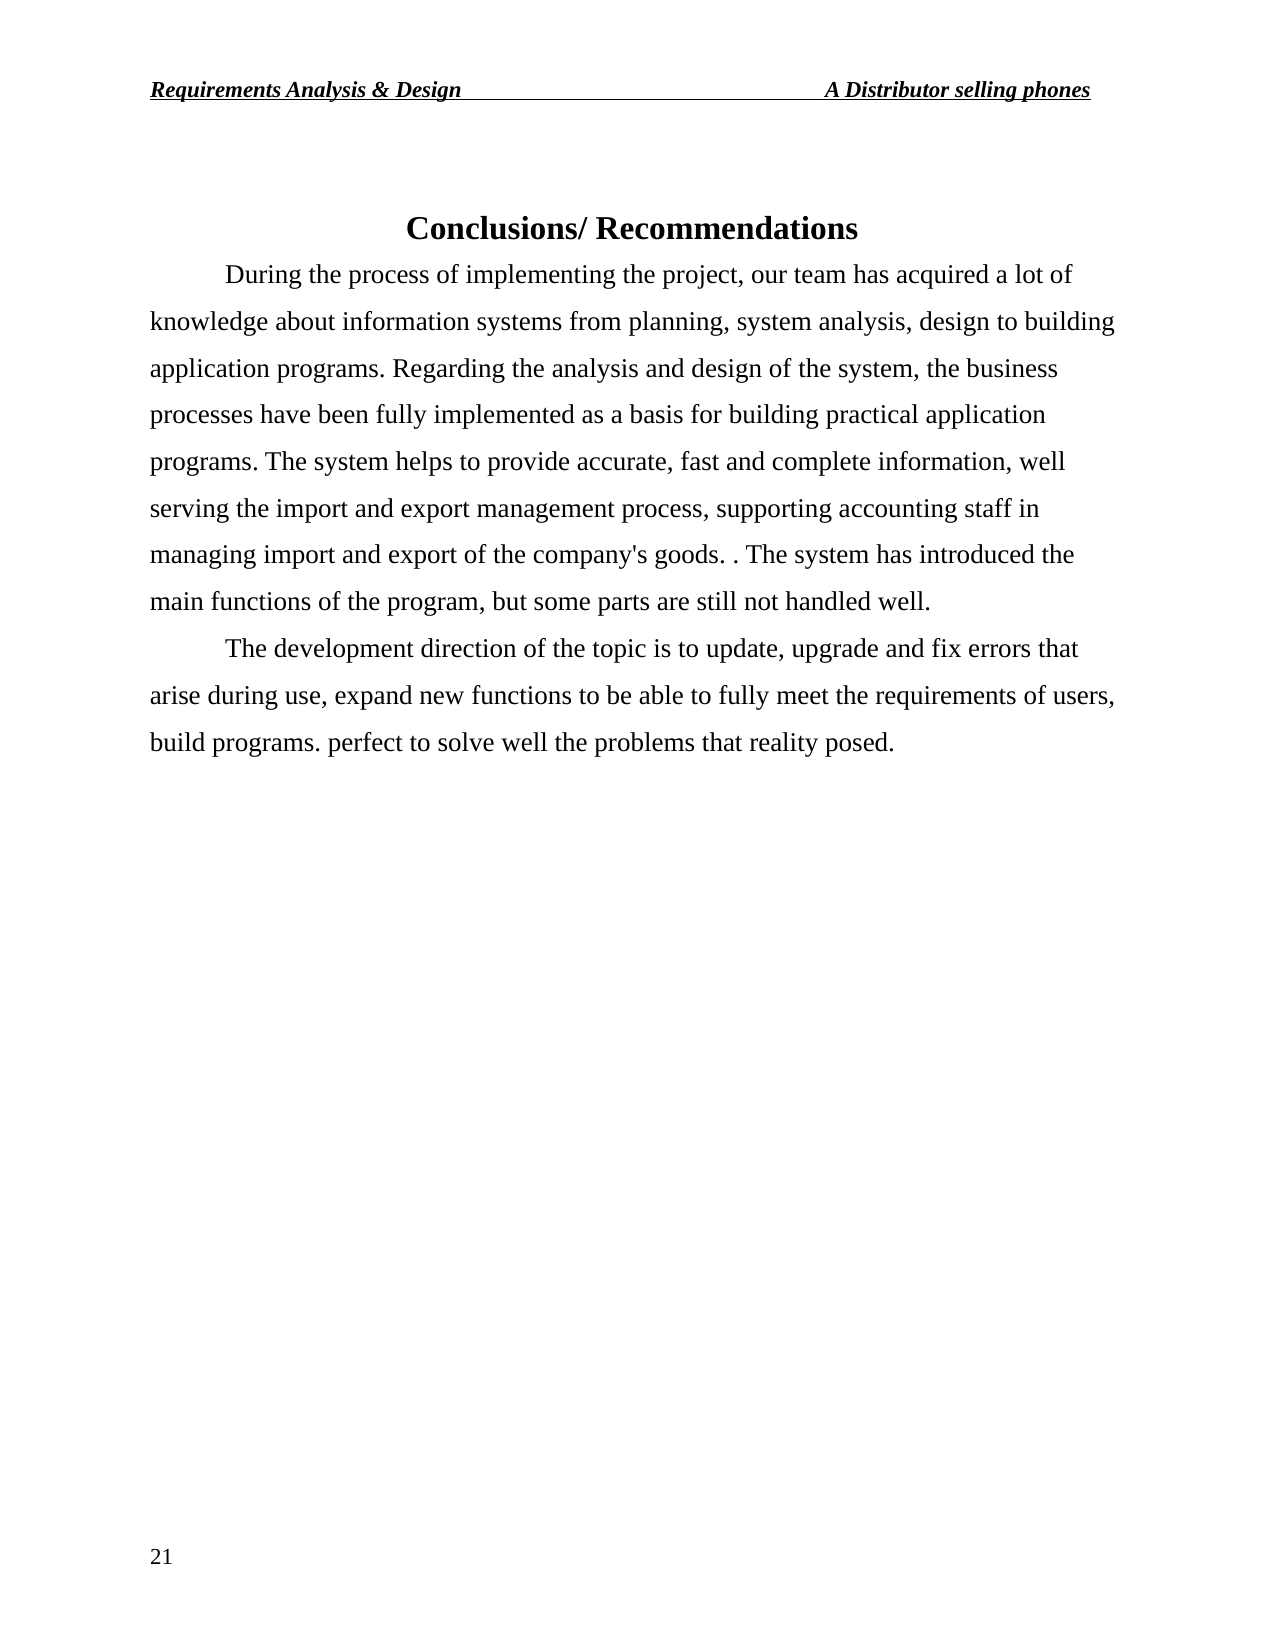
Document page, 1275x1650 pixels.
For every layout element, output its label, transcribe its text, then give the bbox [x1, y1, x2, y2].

subtitle Conclusions/ Recommendations [148, 208, 1116, 247]
text During the process of implementing the project, our team has acquired a lot of knowledge about information systems from planning, system analysis, design to building application programs. Regarding the analysis and design of the system, the business processes have been fully implemented as a basis for building practical application programs. The system helps to provide accurate, fast and complete information, well serving the import and export management process, supporting accounting staff in managing import and export of the company's goods. . The system has introduced the main functions of the program, but some parts are still not handled well. [149, 258, 1116, 616]
text The development direction of the topic is to update, upgrade and fix errors that arise during use, expand new functions to be able to fully meet the requirements of users, build programs. perfect to solve well the problems that reality posed. [148, 633, 1116, 757]
